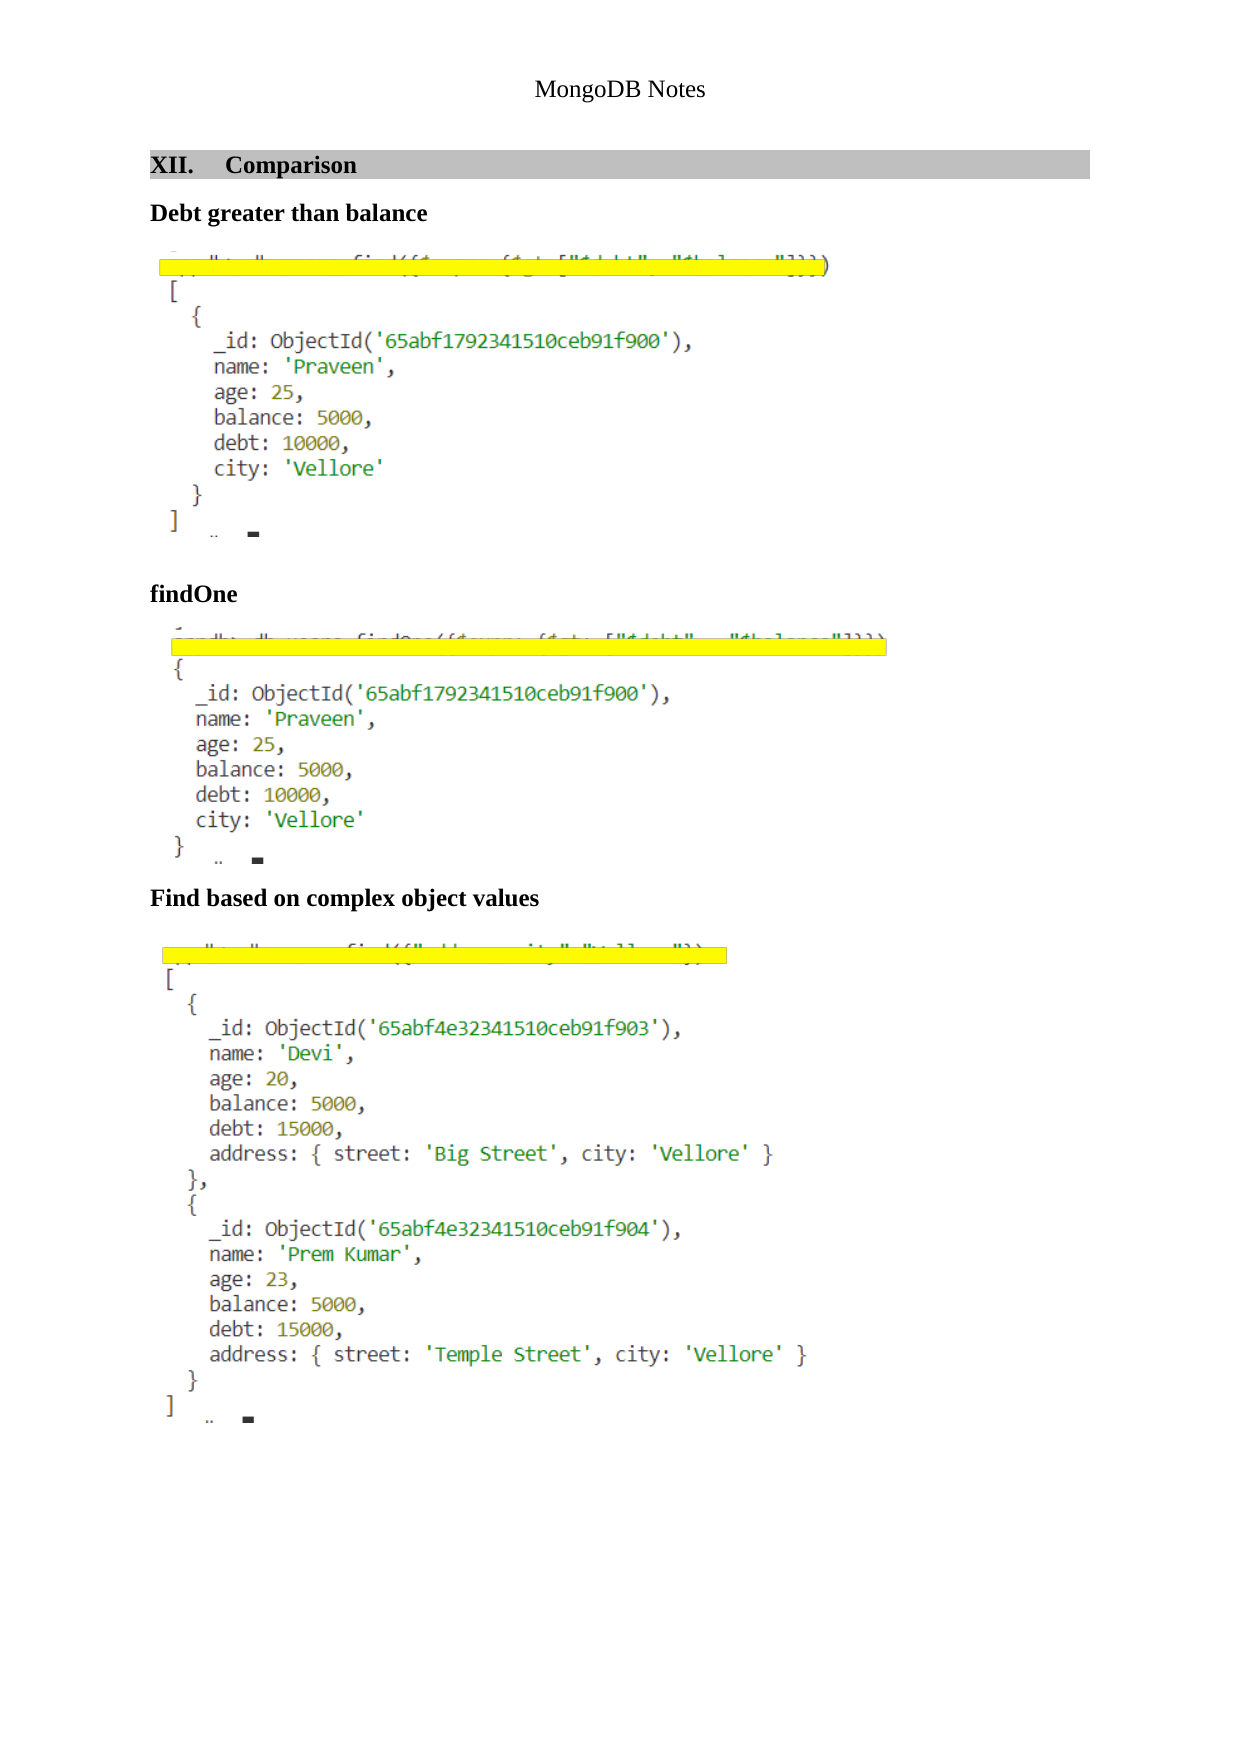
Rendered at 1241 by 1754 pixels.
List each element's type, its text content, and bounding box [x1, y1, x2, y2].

picture [150, 930, 1091, 1423]
picture [150, 627, 1091, 864]
text Debt greater than balance [150, 198, 1090, 226]
text findOne [150, 579, 1090, 608]
text Find based on complex object values [150, 883, 1090, 911]
picture [150, 251, 983, 537]
list Comparison [150, 150, 1090, 179]
